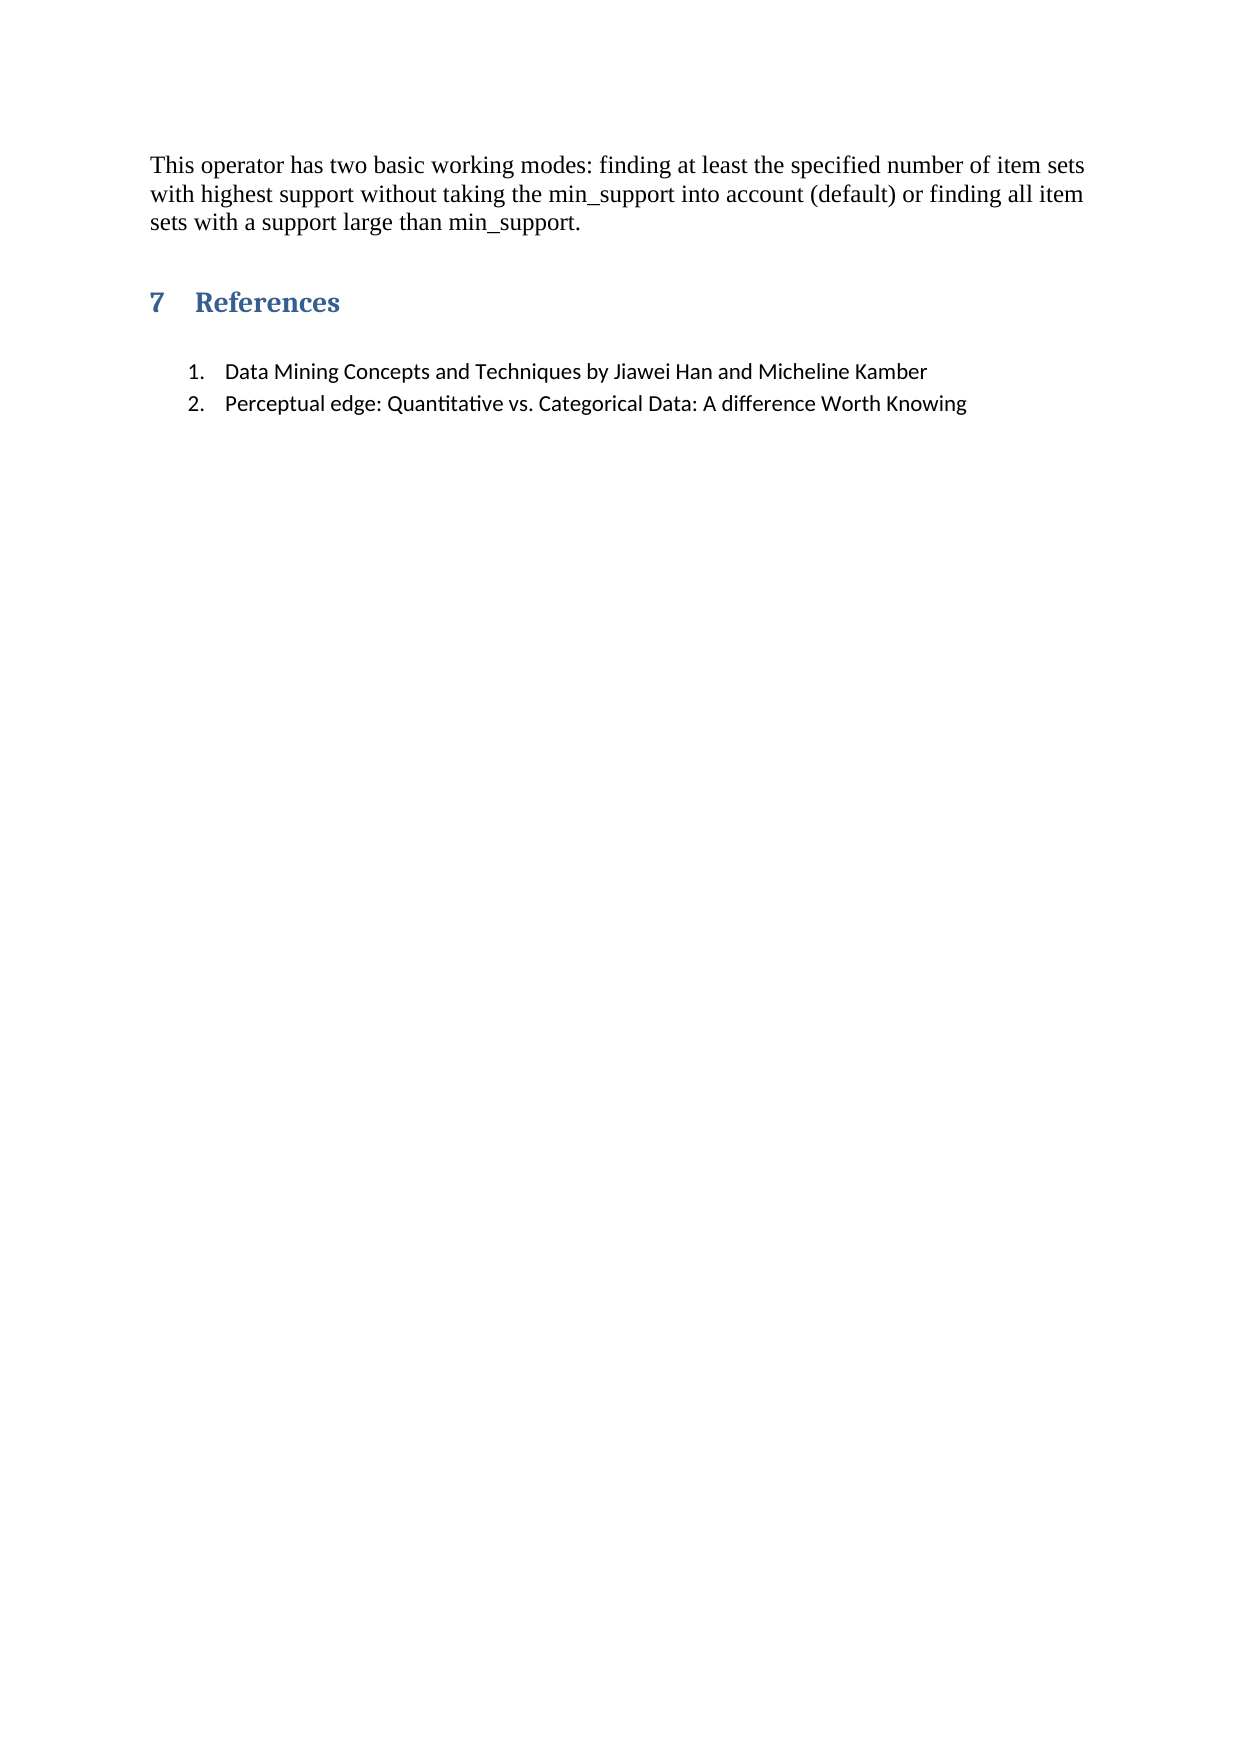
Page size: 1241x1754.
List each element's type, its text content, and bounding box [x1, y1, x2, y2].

list Data Mining Concepts and Techniques by Jiawei Han and Micheline Kamber [187, 357, 1090, 385]
list Perceptual edge: Quantitative vs. Categorical Data: A difference Worth Knowing [187, 389, 1090, 417]
subtitle References [150, 286, 1090, 320]
text This operator has two basic working modes: finding at least the specified number of item sets with highest support without taking the min_support into account (default) or finding all item sets with a support large than min_support. [150, 150, 1090, 236]
